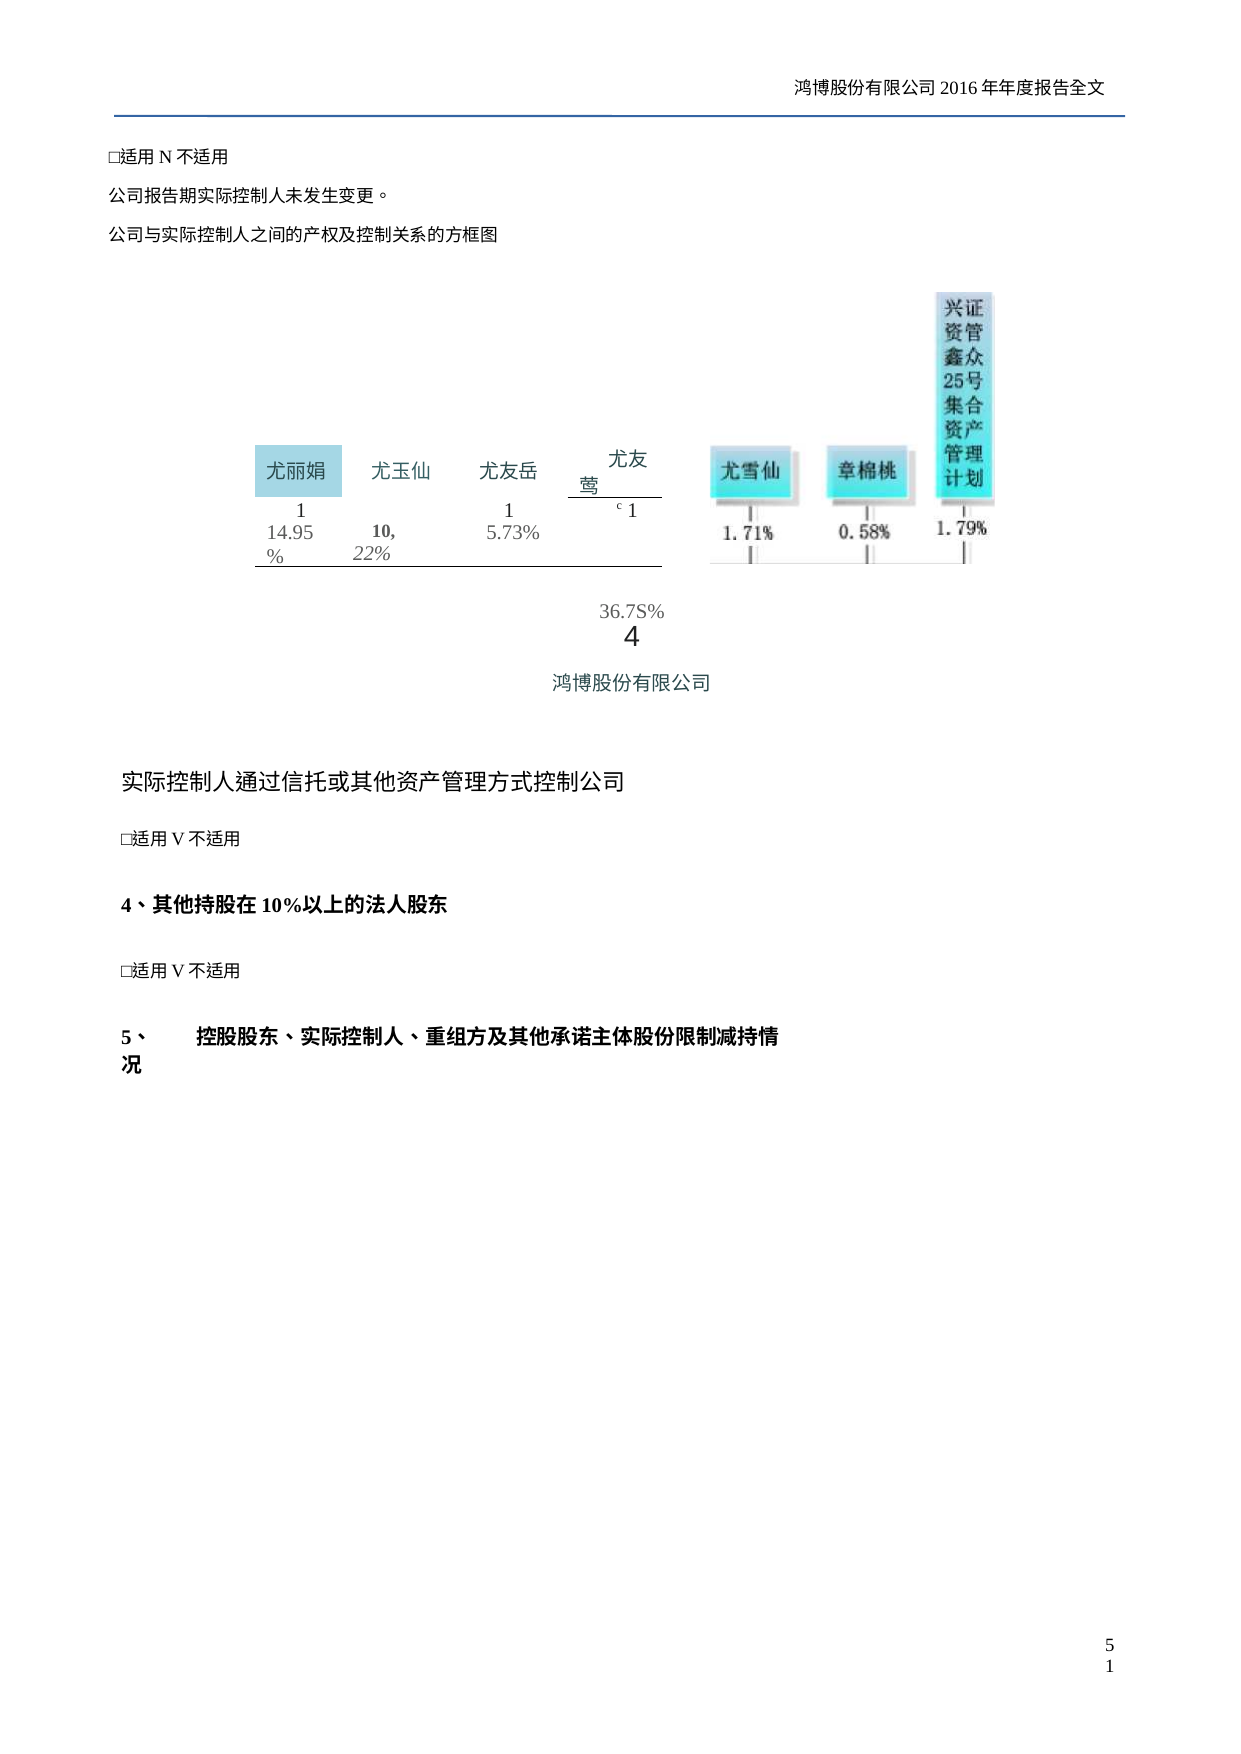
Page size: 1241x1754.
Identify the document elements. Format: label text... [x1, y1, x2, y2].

text 公司报告期实际控制人未发生变更。 [108, 183, 1128, 207]
text □适用N不适用 [108, 144, 1128, 169]
picture [709, 292, 995, 564]
text 公司与实际控制人之间的产权及控制关系的方框图 [108, 222, 1128, 246]
